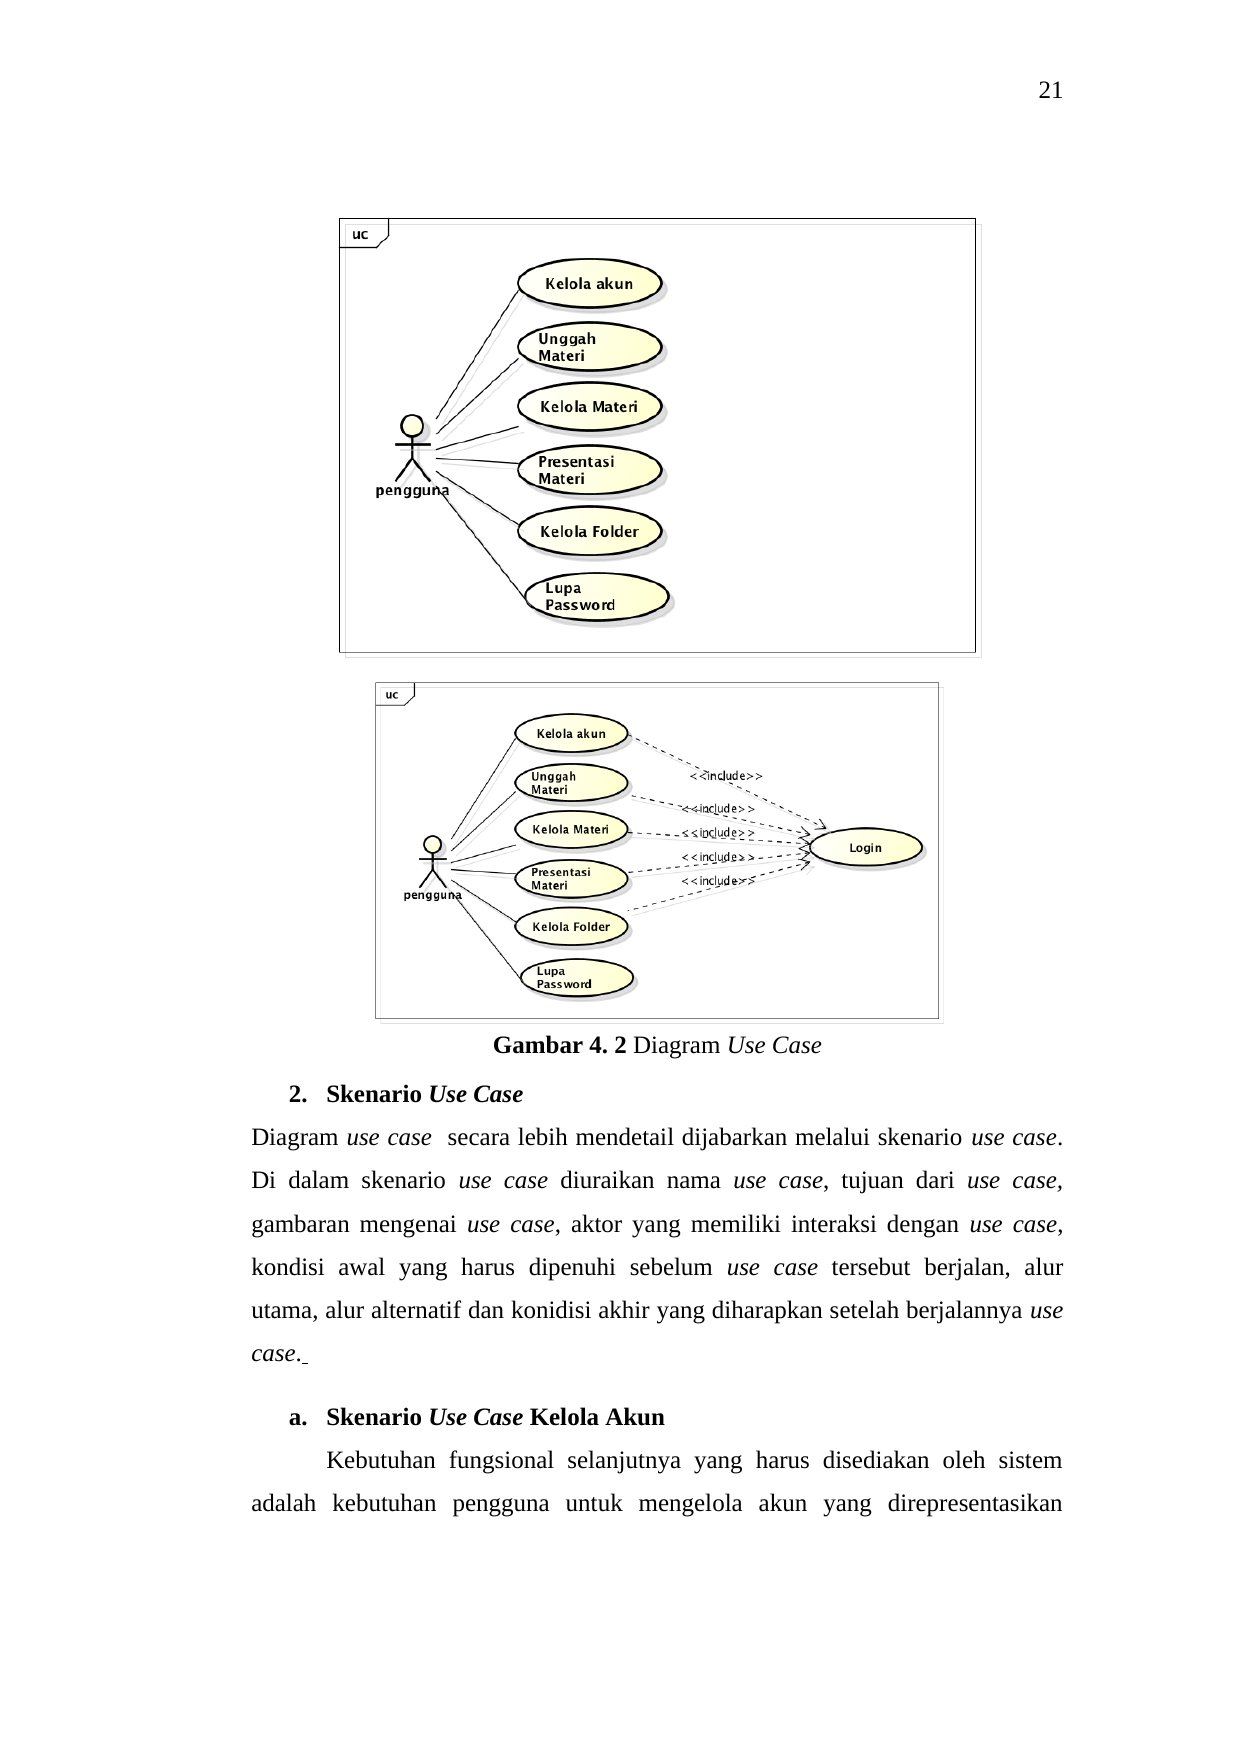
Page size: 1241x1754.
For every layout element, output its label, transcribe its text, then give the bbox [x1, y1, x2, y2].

subtitle Skenario Use Case [288, 1079, 1063, 1108]
picture [366, 673, 948, 1030]
text T [251, 1445, 1063, 1517]
text Gambar 4. 2 Diagram Use Case [251, 1030, 1063, 1058]
picture [327, 206, 987, 659]
text Diagram use case secara lebih mendetail dijabarkan melalui skenario use case. Di dalam skenario use case diuraikan nama use case, tujuan dari use case, gambaran mengenai use case, aktor yang memiliki interaksi dengan use case, kondisi awal yang harus dipenuhi sebelum use case tersebut berjalan, alur utama, alur alternatif dan konidisi akhir yang diharapkan setelah berjalannya use case. [251, 1122, 1063, 1367]
